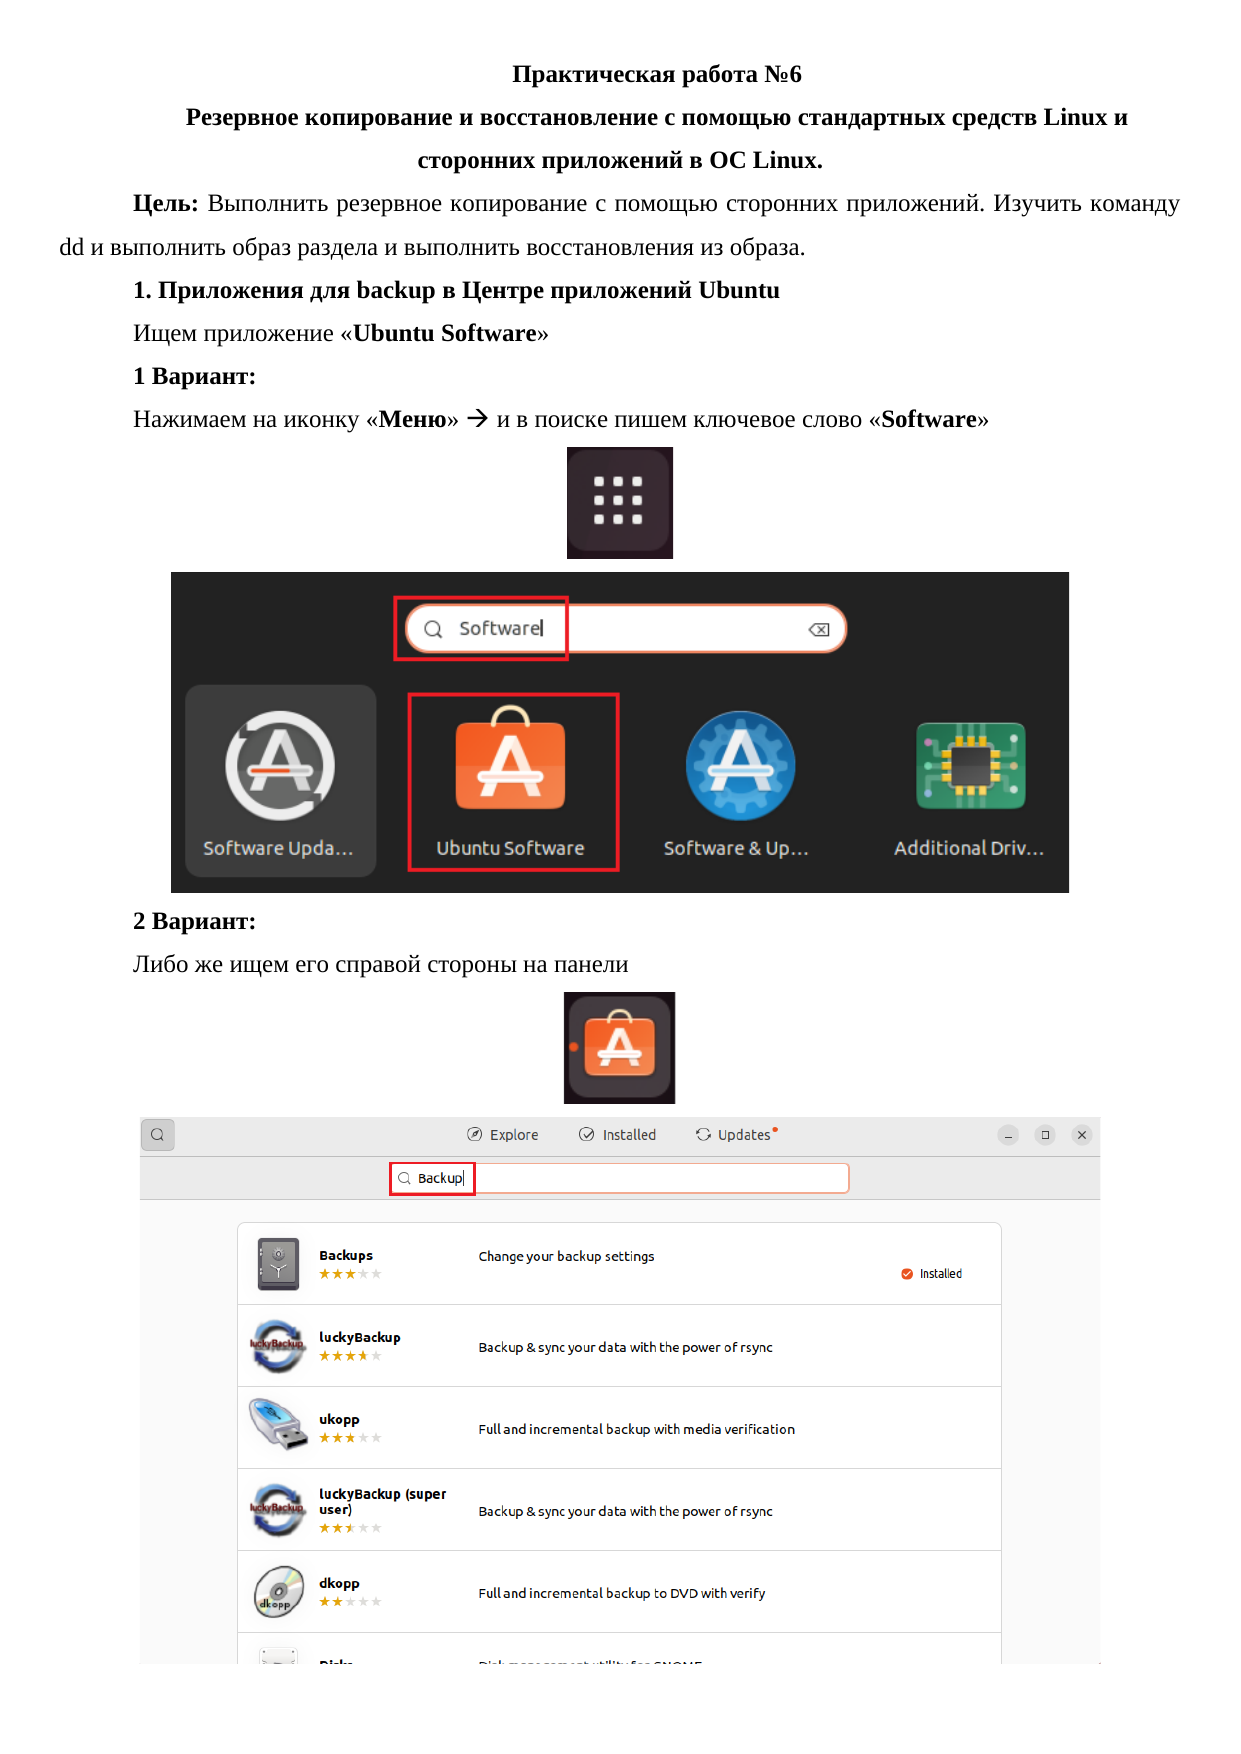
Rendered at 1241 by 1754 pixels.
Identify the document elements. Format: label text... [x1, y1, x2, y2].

list 2 Вариант: [59, 906, 1181, 935]
picture [139, 1117, 1101, 1664]
list 1 Вариант: [59, 361, 1181, 390]
list Нажимаем на иконку «Меню» и в поиске пишем ключевое слово «Software» [59, 404, 1181, 433]
list Ищем приложение «Ubuntu Software» [59, 318, 1181, 347]
picture [563, 992, 677, 1104]
list Приложения для backup в Центре приложений Ubuntu [59, 275, 1181, 303]
list Либо же ищем его справой стороны на панели [59, 949, 1181, 978]
text Практическая работа №6 [59, 59, 1181, 88]
picture [567, 447, 674, 559]
picture [171, 572, 1070, 893]
text Резервное копирование и восстановление с помощью стандартных средств Linux и сторонних приложений в ОС Linux. [59, 102, 1181, 174]
text Цель: Выполнить резервное копирование с помощью сторонних приложений. Изучить команду dd и выполнить образ раздела и выполнить восстановления из образа. [59, 188, 1181, 260]
